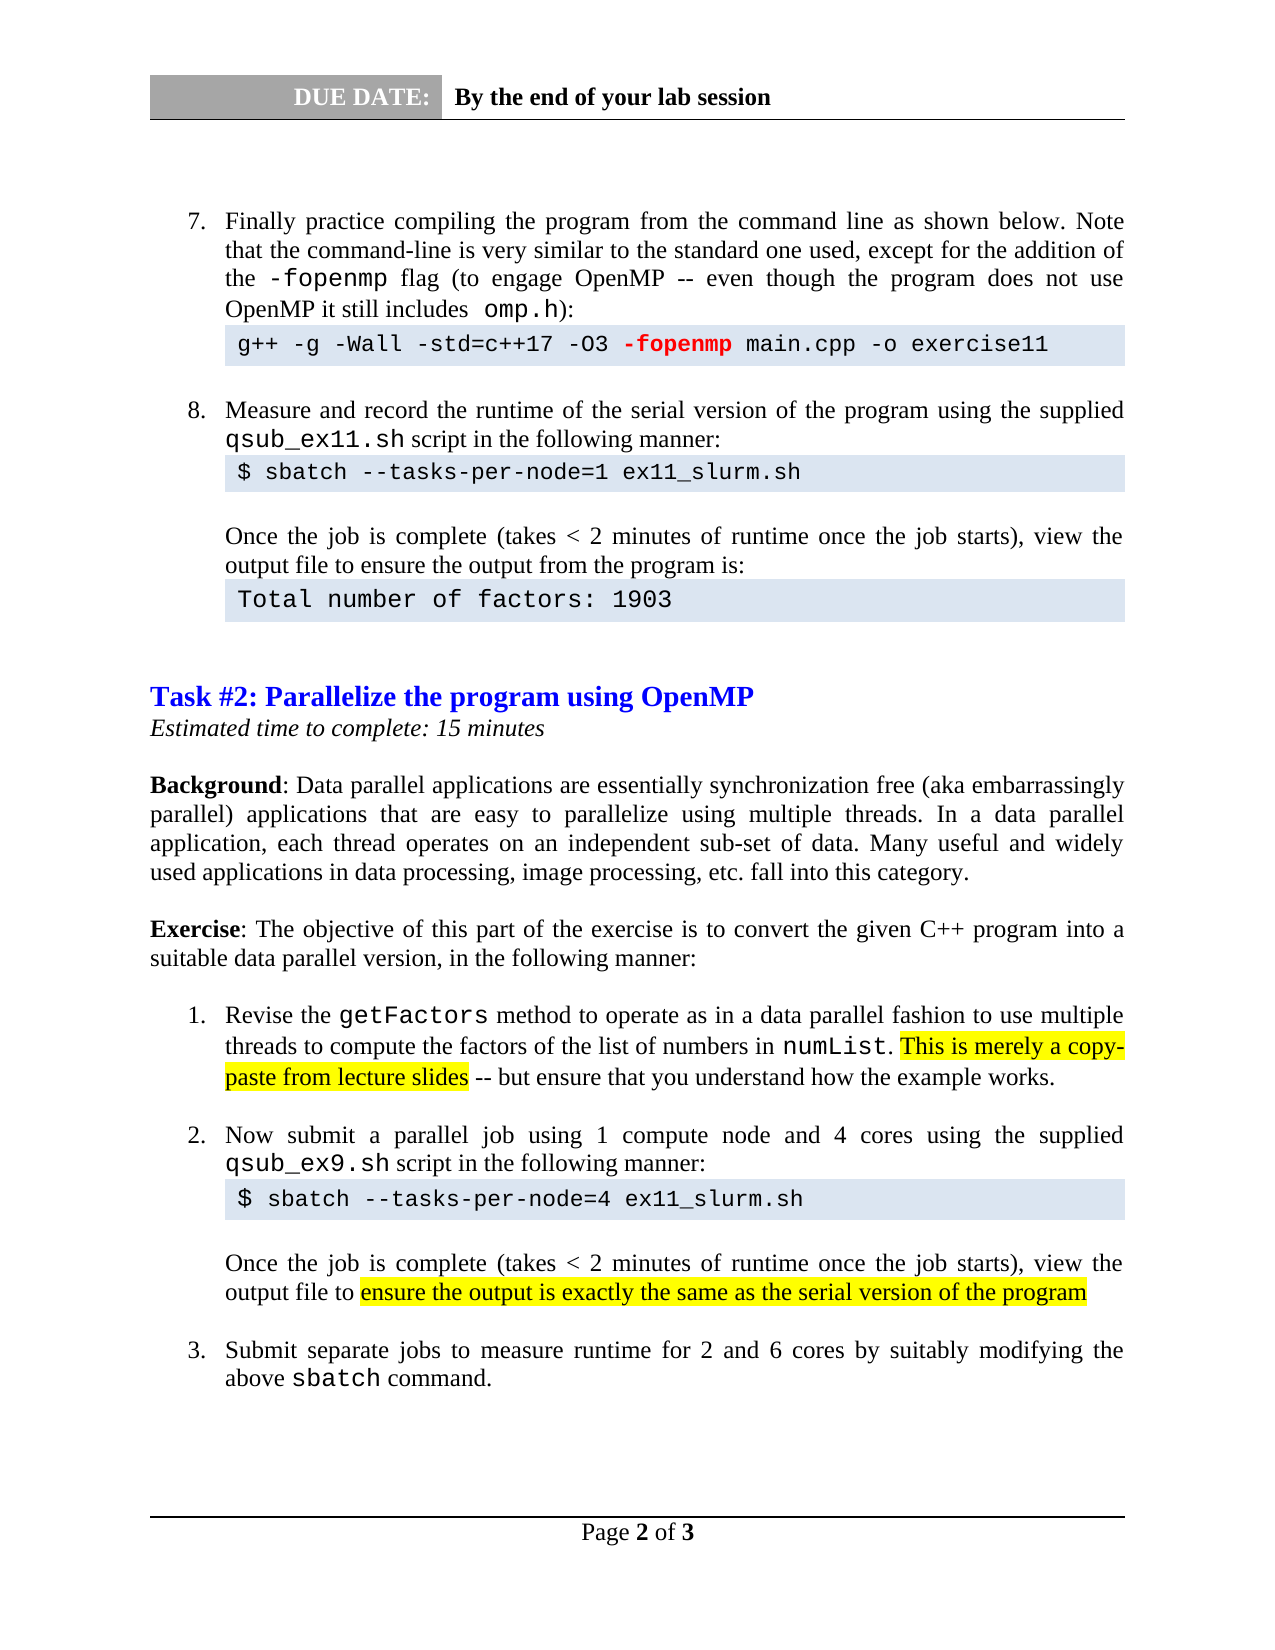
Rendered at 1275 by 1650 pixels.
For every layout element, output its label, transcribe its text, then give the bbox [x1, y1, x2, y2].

list Measure and record the runtime of the serial version of the program using the supplied qsub_ex11.sh script in the following manner: [187, 395, 1125, 454]
list Finally practice compiling the program from the command line as shown below. Note that the command-line is very similar to the standard one used, except for the addition of the -fopenmp flag (to engage OpenMP -- even though the program does not use OpenMP it still includes omp.h): [187, 206, 1125, 325]
list Once the job is complete (takes < 2 minutes of runtime once the job starts), view the output file to ensure the output is exactly the same as the serial version of the program [225, 1248, 1125, 1306]
text Exercise: The objective of this part of the exercise is to convert the given C++ program into a suitable data parallel version, in the following manner: [150, 914, 1125, 972]
list Revise the getFactors method to operate as in a data parallel fashion to use multiple threads to compute the factors of the list of numbers in numList. This is merely a copy-paste from lecture slides -- but ensure that you understand how the example works. [187, 1001, 1125, 1091]
text Estimated time to complete: 15 minutes [150, 713, 1125, 742]
text Background: Data parallel applications are essentially synchronization free (aka embarrassingly parallel) applications that are easy to parallelize using multiple threads. In a data parallel application, each thread operates on an independent sub-set of data. Many useful and widely used applications in data processing, image processing, etc. fall into this category. [150, 771, 1125, 886]
list Now submit a parallel job using 1 compute node and 4 cores using the supplied qsub_ex9.sh script in the following manner: [187, 1120, 1125, 1179]
table_header $ sbatch --tasks-per-node=4 ex11_slurm.sh [225, 1179, 1125, 1220]
list Submit separate jobs to measure runtime for 2 and 6 cores by suitably modifying the above sbatch command. [187, 1335, 1125, 1394]
table_header g++ -g -Wall -std=c++17 -O3 -fopenmp main.cpp -o exercise11 [225, 325, 1125, 366]
table_header $ sbatch --tasks-per-node=1 ex11_slurm.sh [225, 455, 1125, 492]
subtitle Task #2: Parallelize the program using OpenMP [150, 679, 1125, 713]
list Once the job is complete (takes < 2 minutes of runtime once the job starts), view the output file to ensure the output from the program is: [225, 521, 1125, 579]
table_header Total number of factors: 1903 [225, 579, 1125, 622]
